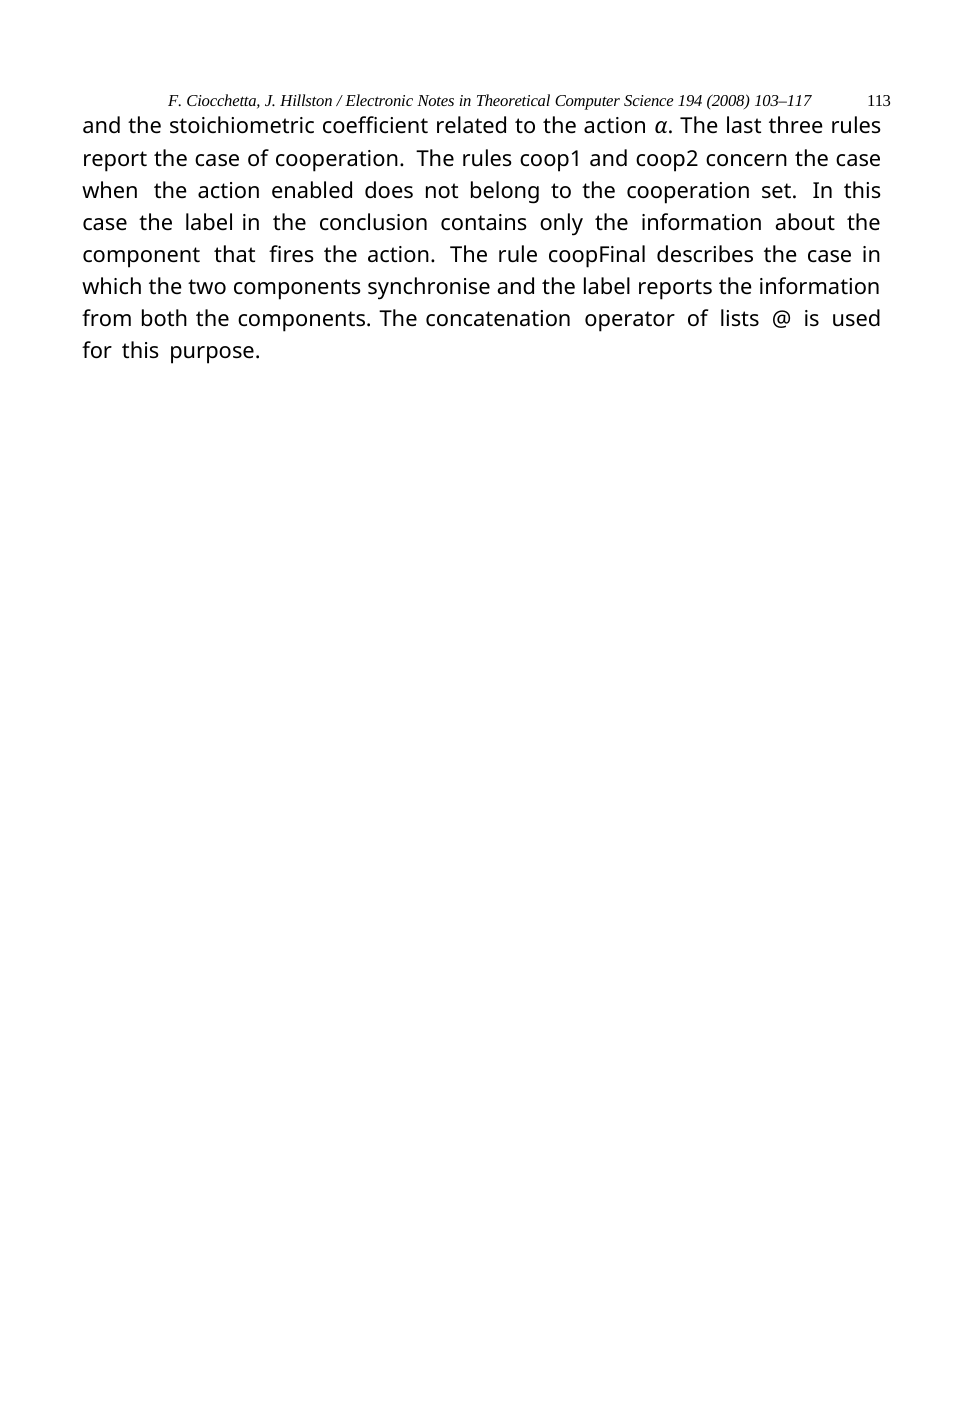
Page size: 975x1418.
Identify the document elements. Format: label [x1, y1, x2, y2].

text [82, 110, 881, 365]
